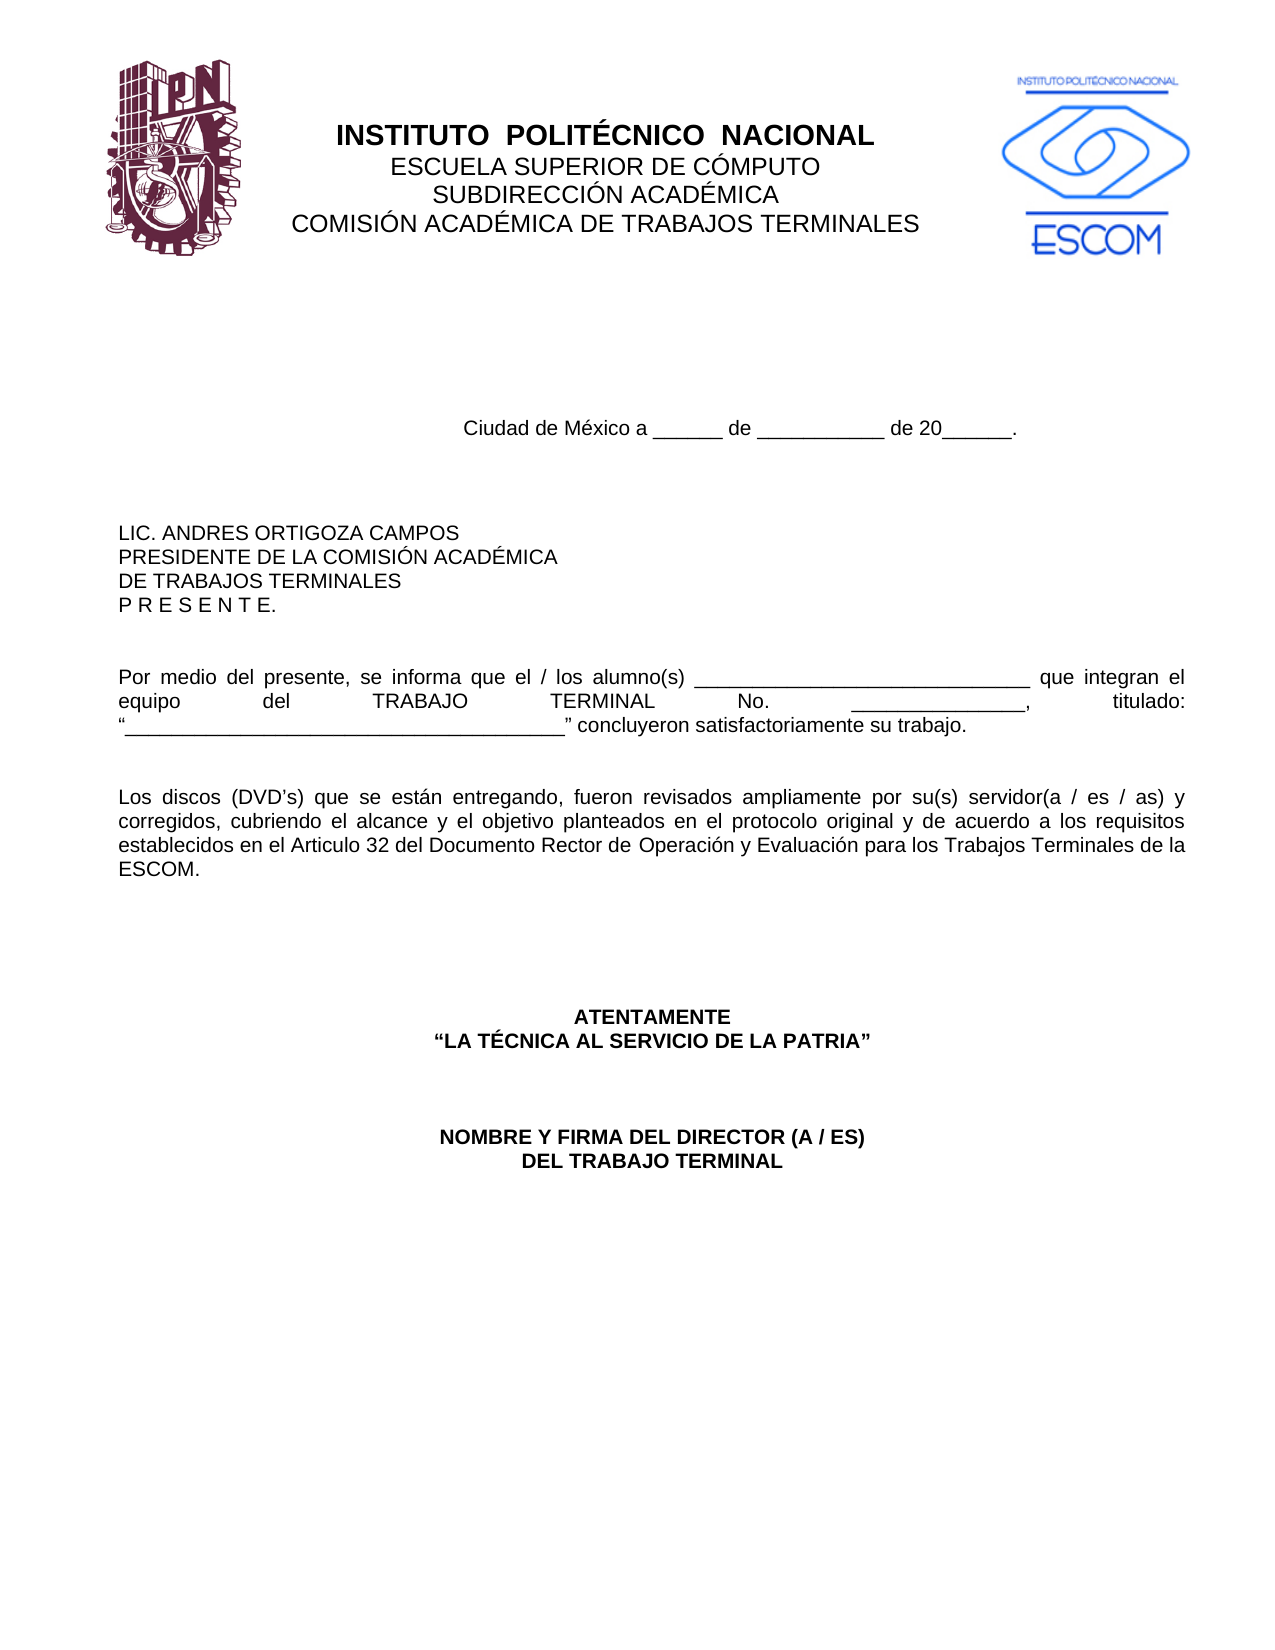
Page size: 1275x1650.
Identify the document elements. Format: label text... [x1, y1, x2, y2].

picture [103, 56, 242, 256]
text “LA TÉCNICA AL SERVICIO DE LA PATRIA” [118, 1029, 1186, 1053]
text P R E S E N T E. [118, 593, 1186, 617]
text Los discos (DVD’s) que se están entregando, fueron revisados ampliamente por su(s) servidor(a / es / as) y corregidos, cubriendo el alcance y el objetivo planteados en el protocolo original y de acuerdo a los requisitos establecidos en el Articulo 32 del Documento Rector de Operación y Evaluación para los Trabajos Terminales de la ESCOM. [118, 784, 1186, 880]
text ATENTAMENTE [118, 1005, 1186, 1029]
picture [980, 75, 1209, 259]
text LIC. ANDRES ORTIGOZA CAMPOS [118, 521, 1186, 545]
text Ciudad de México a ______ de ___________ de 20______. [231, 415, 1018, 439]
text Por medio del presente, se informa que el / los alumno(s) _____________________________ que integran el equipo del TRABAJO TERMINAL No. _______________, titulado: “______________________________________” concluyeron satisfactoriamente su trabajo. [118, 665, 1186, 737]
text DE TRABAJOS TERMINALES [118, 569, 1186, 593]
text DEL TRABAJO TERMINAL [118, 1149, 1186, 1173]
text PRESIDENTE DE LA COMISIÓN ACADÉMICA [118, 545, 1186, 569]
text NOMBRE Y FIRMA DEL DIRECTOR (A / ES) [118, 1125, 1186, 1149]
